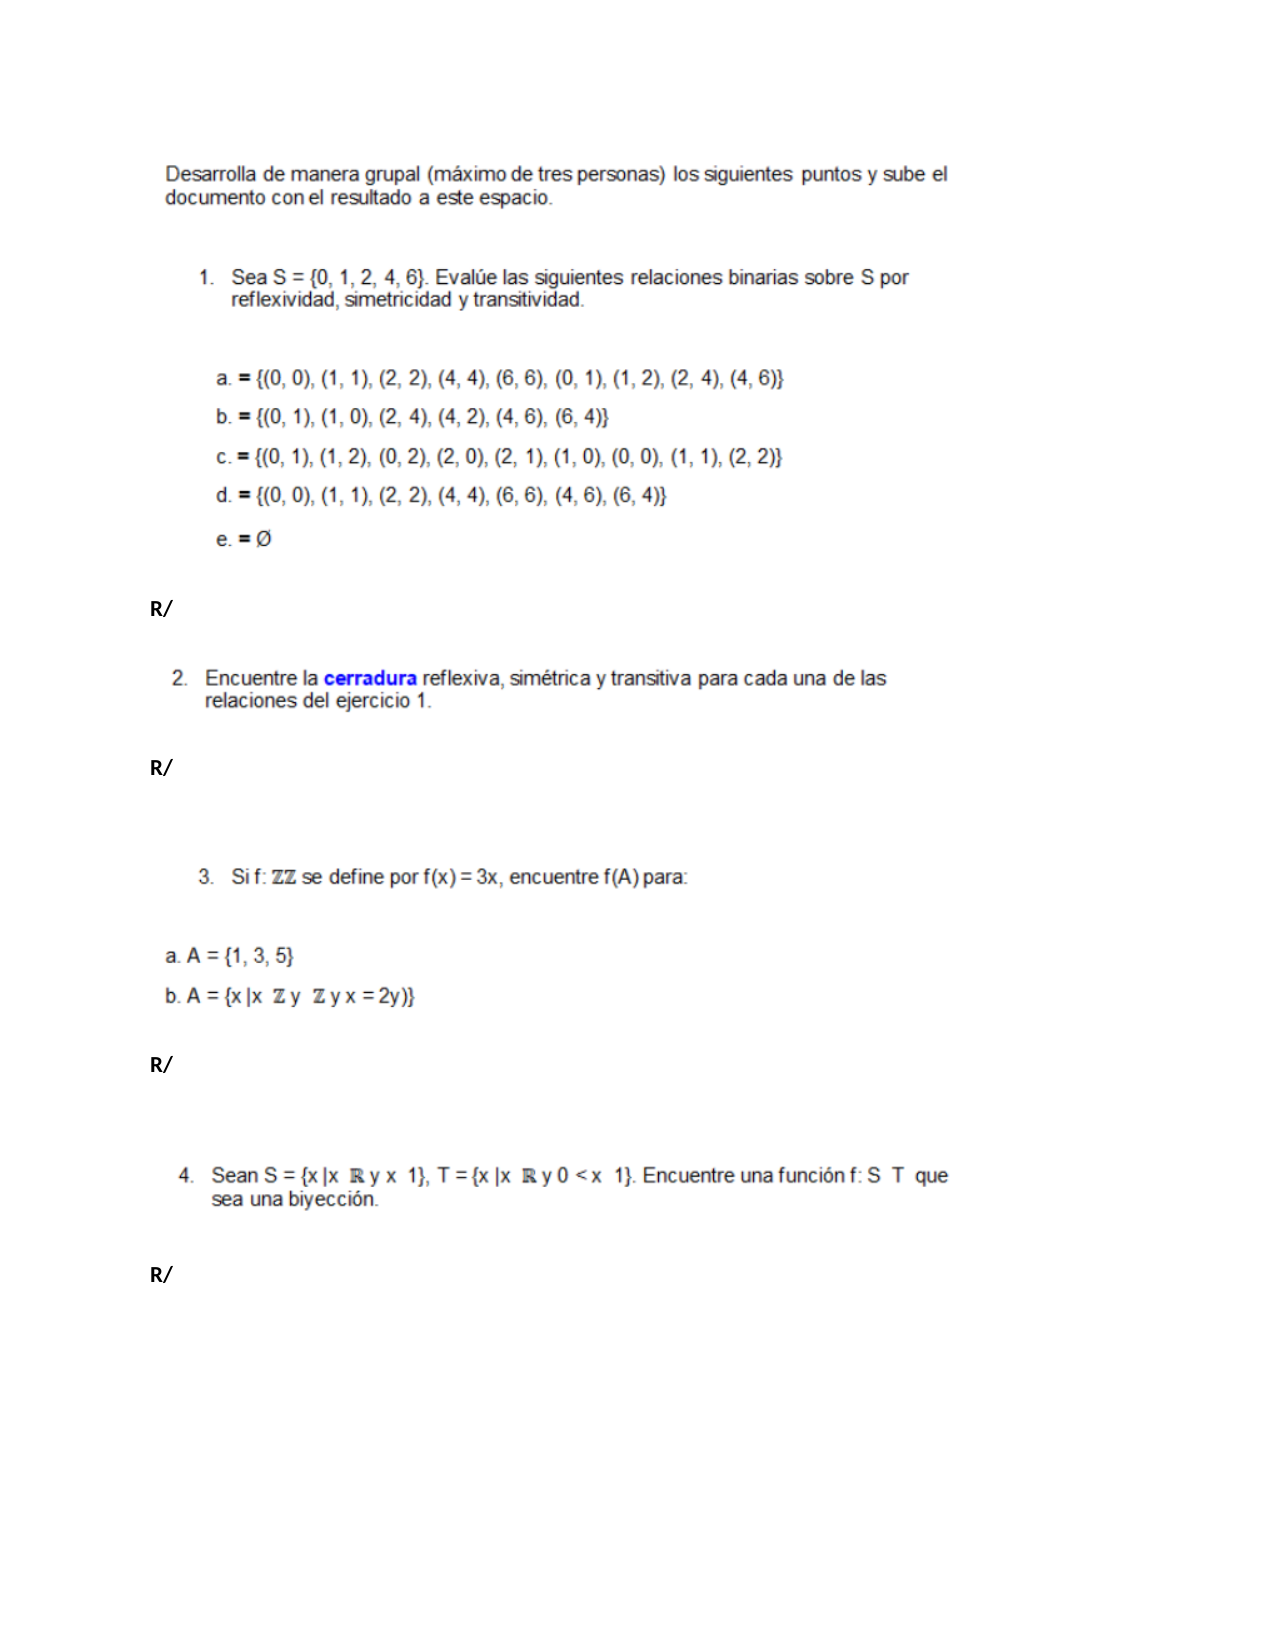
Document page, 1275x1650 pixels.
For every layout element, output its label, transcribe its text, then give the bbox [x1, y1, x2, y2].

text R/ [150, 1260, 1125, 1288]
picture [150, 640, 903, 735]
text R/ [150, 1050, 1125, 1078]
text R/ [150, 594, 1125, 622]
text R/ [150, 753, 1125, 781]
picture [150, 847, 739, 1031]
picture [150, 1143, 957, 1241]
picture [150, 150, 958, 575]
